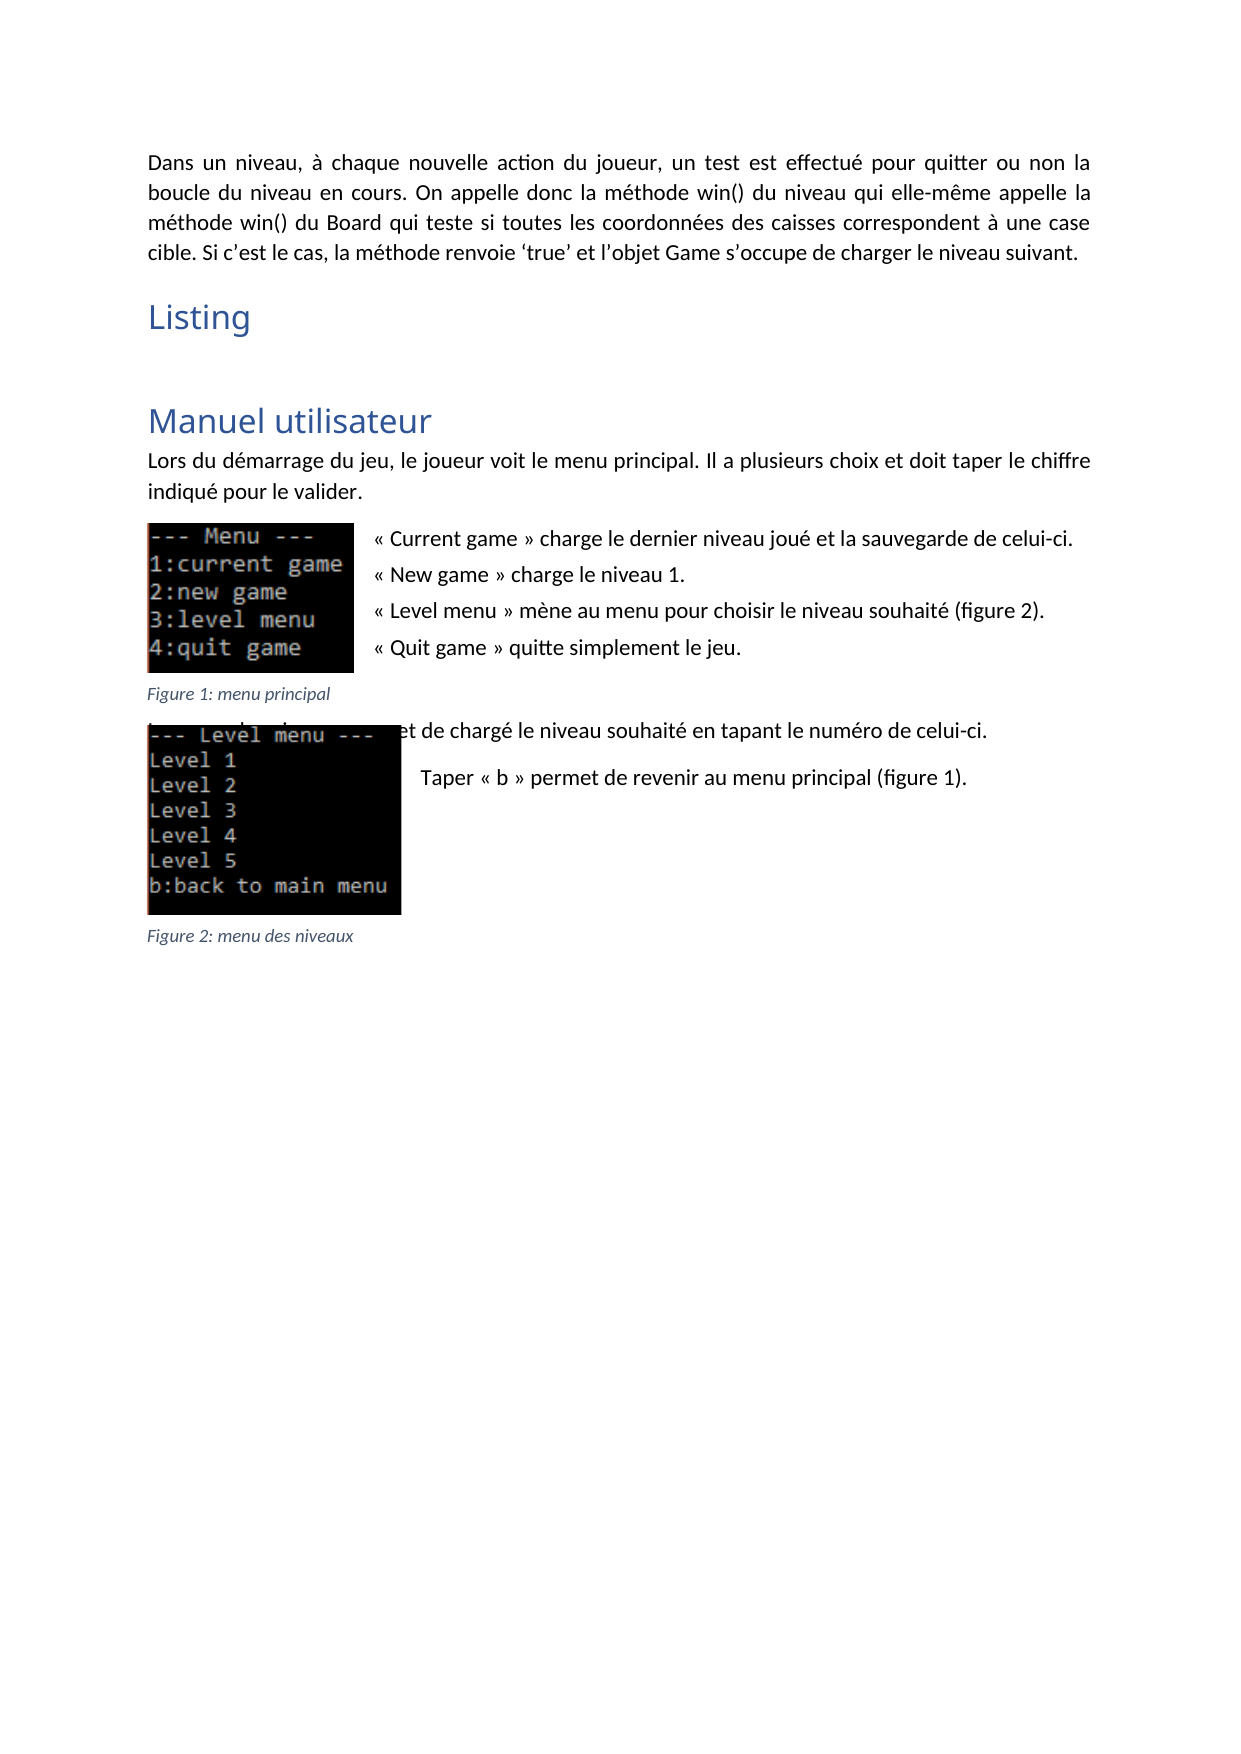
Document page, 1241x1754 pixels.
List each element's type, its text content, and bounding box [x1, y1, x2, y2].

text Dans un niveau, à chaque nouvelle action du joueur, un test est effectué pour quitter ou non la boucle du niveau en cours. On appelle donc la méthode win() du niveau qui elle-même appelle la méthode win() du Board qui teste si toutes les coordonnées des caisses correspondent à une case cible. Si c’est le cas, la méthode renvoie ‘true’ et l’objet Game s’occupe de charger le niveau suivant. [148, 148, 1093, 266]
text Le menu des niveaux permet de chargé le niveau souhaité en tapant le numéro de celui-ci. [148, 716, 1093, 744]
text « Level menu » mène au menu pour choisir le niveau souhaité (figure 2). [354, 597, 1093, 624]
text Taper « b » permet de revenir au menu principal (figure 1). [402, 763, 1093, 791]
subtitle Listing [148, 293, 1093, 339]
text « Current game » charge le dernier niveau joué et la sauvegarde de celui-ci. [354, 524, 1093, 552]
picture [146, 725, 402, 915]
text « Quit game » quitte simplement le jeu. [354, 633, 1093, 661]
picture [146, 523, 354, 673]
text Lors du démarrage du jeu, le joueur voit le menu principal. Il a plusieurs choix et doit taper le chiffre indiqué pour le valider. [148, 447, 1093, 505]
subtitle Manuel utilisateur [148, 398, 1093, 443]
text « New game » charge le niveau 1. [354, 560, 1093, 588]
